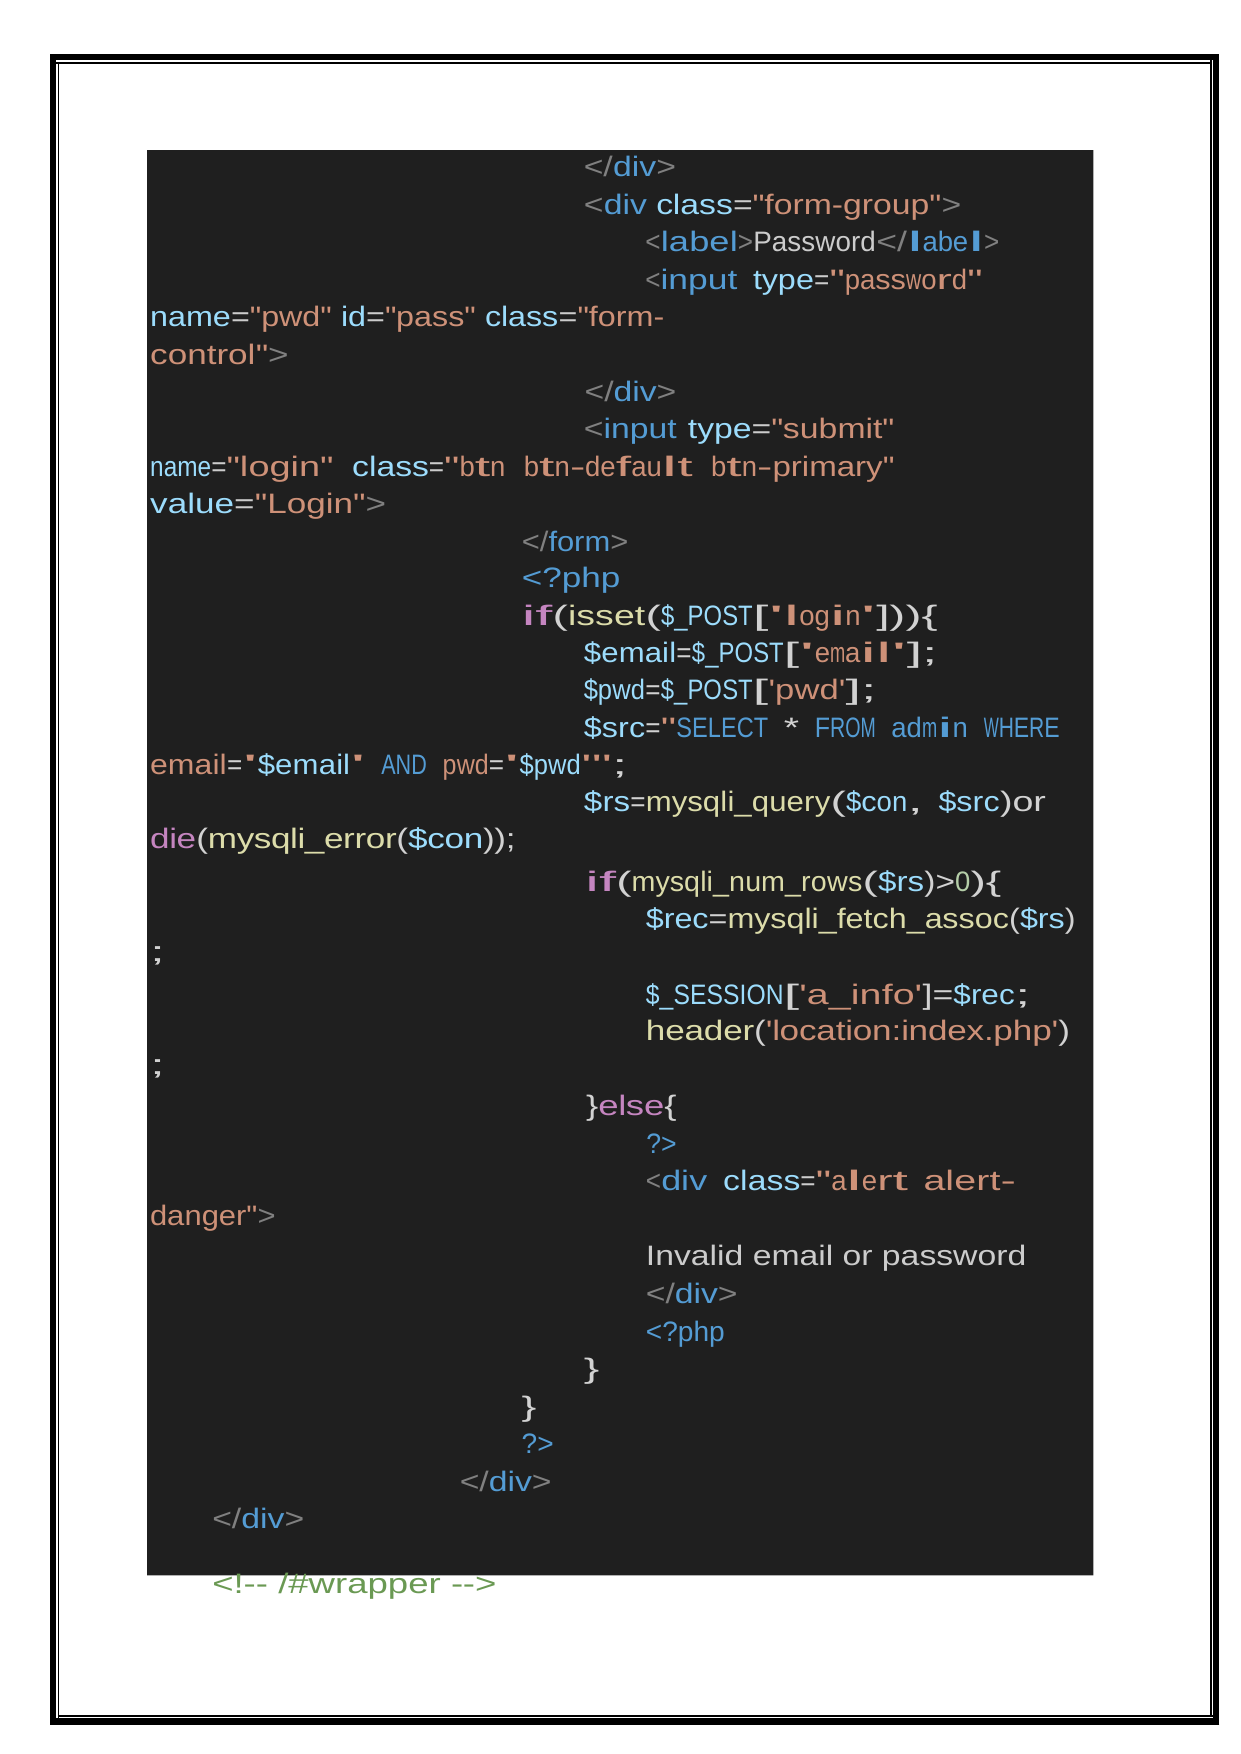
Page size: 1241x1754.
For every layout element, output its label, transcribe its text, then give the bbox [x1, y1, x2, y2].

text </div> [459, 1465, 1210, 1497]
text $rec=mysqli_fetch_assoc($rs) [646, 902, 1210, 934]
text ; [150, 1048, 522, 1080]
text danger"> [150, 1199, 522, 1231]
text } [521, 1390, 1210, 1422]
text ?> [521, 1427, 1210, 1459]
text ?> [526, 1127, 676, 1159]
text <input type="password" name="pwd" id="pass" class="form- [150, 263, 986, 332]
text <div class="alert alert- [646, 1164, 1210, 1197]
text <?php if(isset($_POST['login'])){ [522, 561, 941, 631]
text </div> [212, 1502, 305, 1535]
text <input type="submit" name="login" class="btn btn-default btn-primary" value="Login"> [150, 412, 894, 519]
text <?php [646, 1314, 1210, 1347]
text $pwd=$_POST['pwd']; [584, 673, 1210, 705]
text control"> [150, 338, 1210, 370]
text die(mysqli_error($con)); [150, 822, 522, 855]
text <!-- /#wrapper --> [212, 1567, 1210, 1599]
text } [583, 1352, 1210, 1384]
text </div> [646, 1277, 1210, 1309]
text ; [150, 935, 522, 968]
text $src="SELECT * FROM admin WHERE email='$email' AND pwd='$pwd'"; [150, 711, 1064, 780]
text $_SESSION['a_info']=$rec; header('location:index.php') [646, 978, 1210, 1047]
text </form> [522, 524, 1210, 557]
text </div> [584, 150, 1210, 183]
text Invalid email or password [646, 1239, 1210, 1272]
text <div class="form-group"> [584, 188, 1210, 220]
text if(mysqli_num_rows($rs)>0){ [582, 864, 1004, 897]
text </div> [150, 375, 1110, 407]
text <label>Password</label> [645, 225, 1210, 258]
text }else{ [526, 1089, 677, 1121]
text $rs=mysqli_query($con, $src)or [584, 786, 1210, 818]
text $email=$_POST['email']; [584, 636, 1210, 669]
